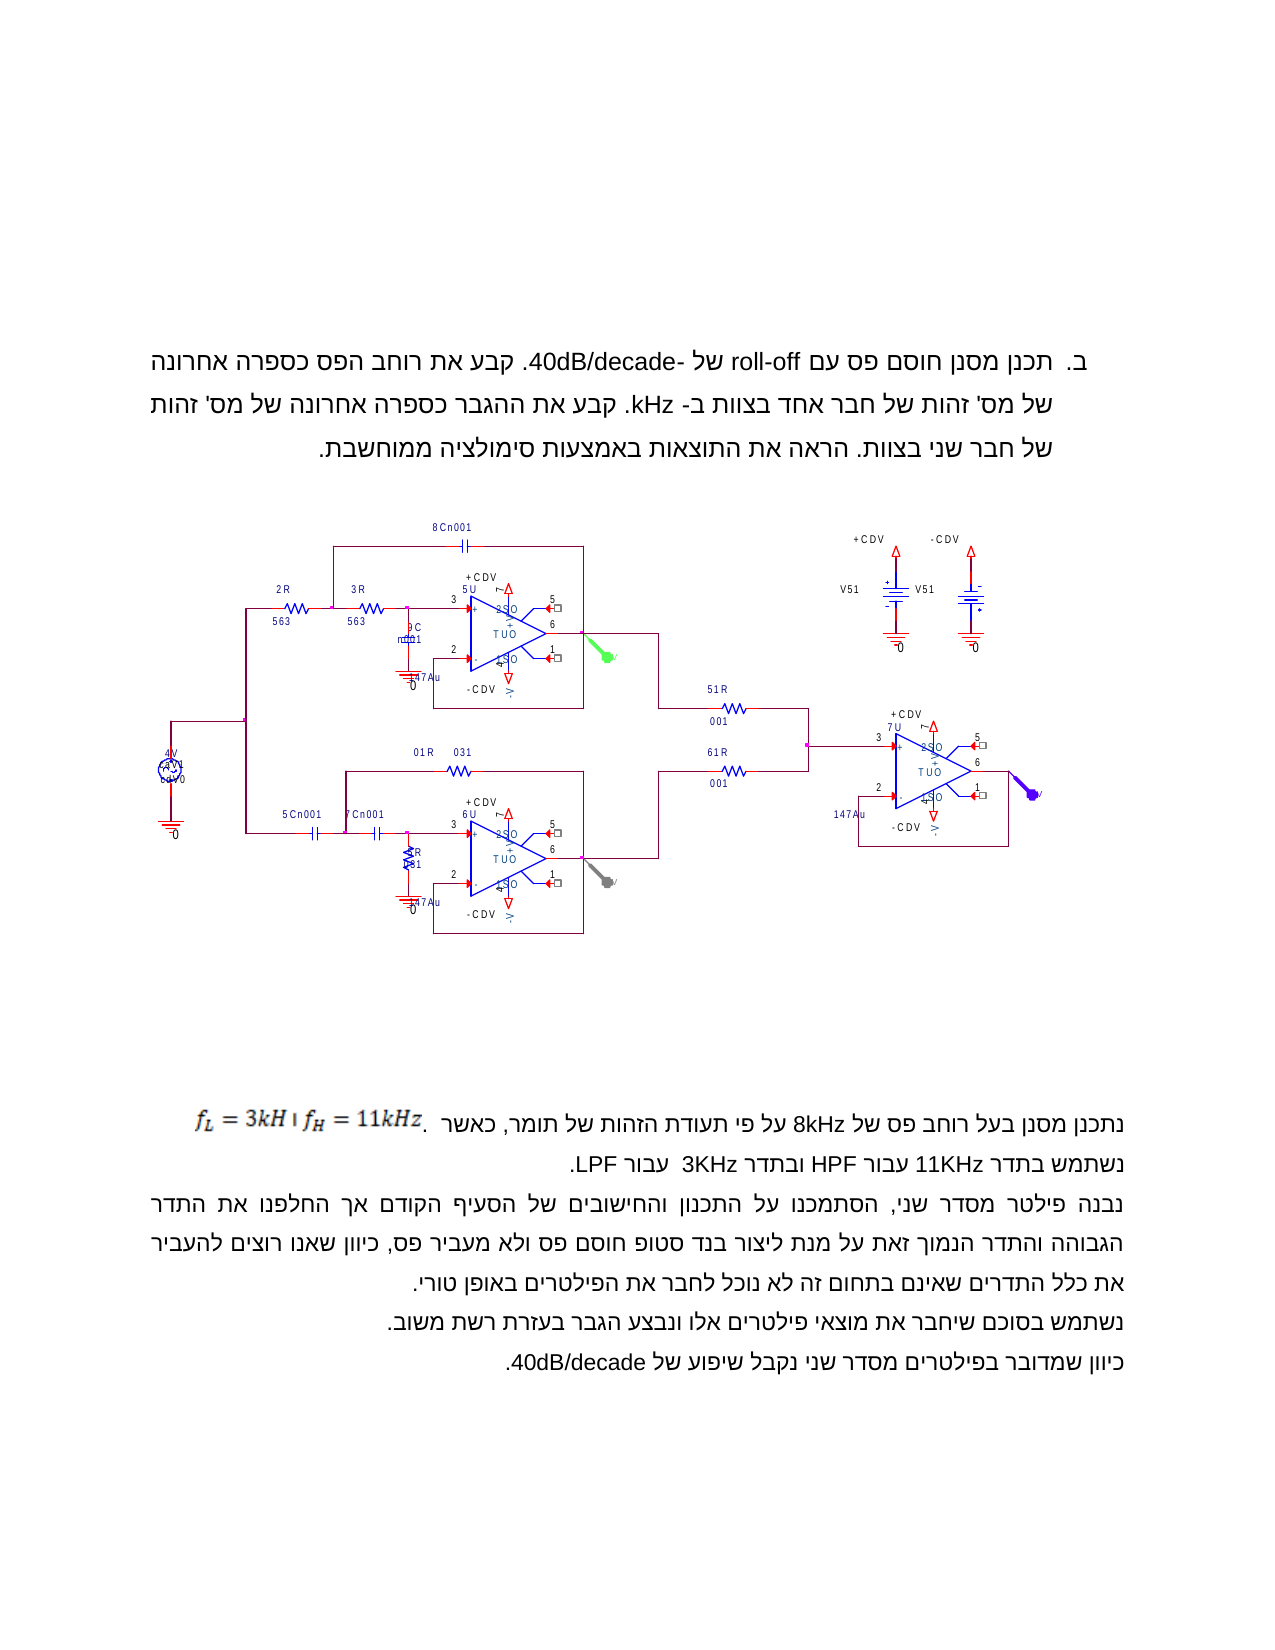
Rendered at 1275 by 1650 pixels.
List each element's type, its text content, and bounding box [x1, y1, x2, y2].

text כיוון שמדובר בפילטרים מסדר שני נקבל שיפוע של 40dB/decade. [150, 1349, 1125, 1375]
text נבנה פילטר מסדר שני, הסתמכנו על התכנון והחישובים של הסעיף הקודם אך החלפנו את התדר הגבוהה והתדר הנמוך זאת על מנת ליצור בנד סטופ חוסם פס ולא מעביר פס, כיוון שאנו רוצים להעביר את כלל התדרים שאינם בתחום זה לא נוכל לחבר את הפילטרים באופן טורי. [150, 1191, 1125, 1296]
list תכנן מסנן חוסם פס עם roll-off של -40dB/decade. קבע את רוחב הפס כספרה אחרונה של מס' זהות של חבר אחד בצוות ב- kHz. קבע את ההגבר כספרה אחרונה של מס' זהות של חבר שני בצוות. הראה את התוצאות באמצעות סימולציה ממוחשבת. [150, 347, 1076, 462]
text נשתמש בתדר 11KHz עבור HPF ובתדר 3KHz עבור LPF. [150, 1151, 1125, 1178]
text נשתמש בסוכם שיחבר את מוצאי פילטרים אלו ונבצע הגבר בעזרת רשת משוב. [150, 1309, 1125, 1336]
picture [195, 1102, 422, 1133]
text נתכנן מסנן בעל רוחב פס של 8kHz על פי תעודת הזהות של תומר, כאשר . [150, 1102, 1125, 1138]
